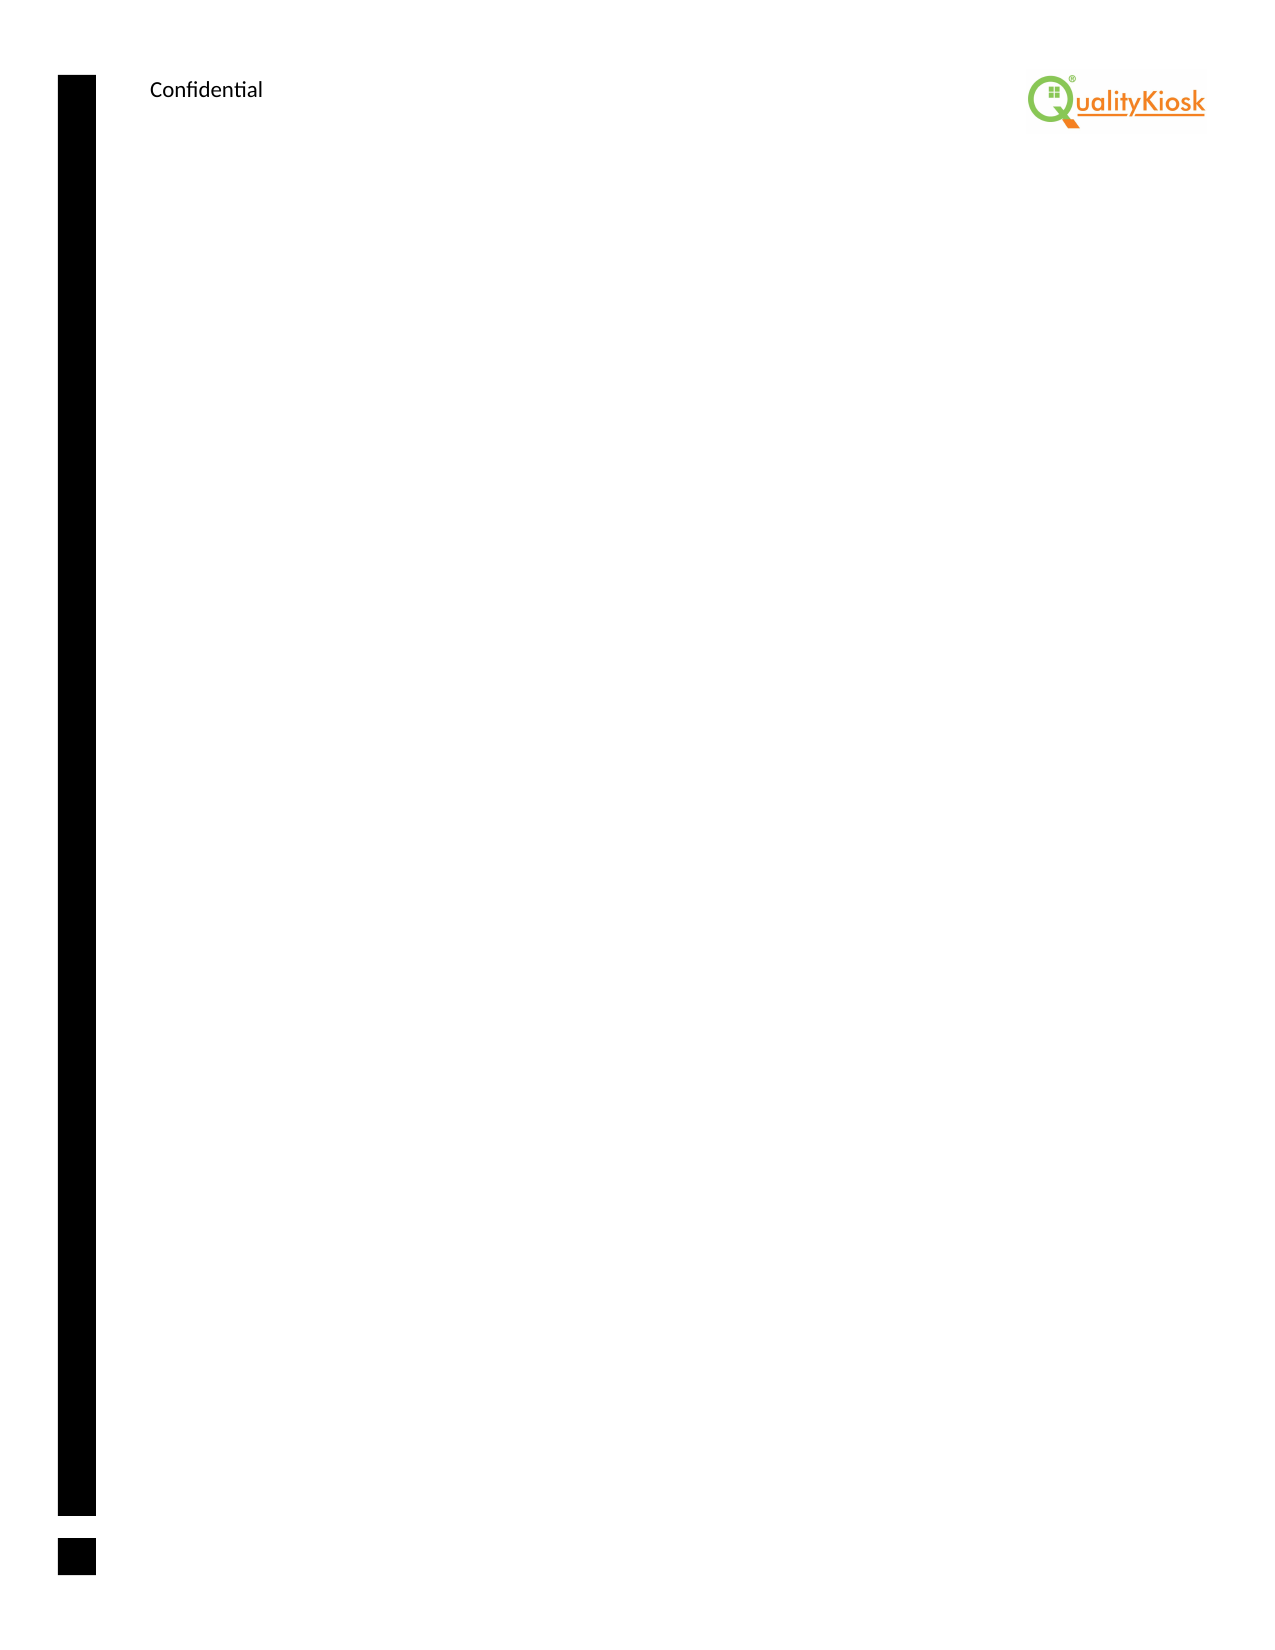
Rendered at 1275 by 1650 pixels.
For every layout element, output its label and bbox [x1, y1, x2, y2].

picture [1026, 69, 1208, 134]
